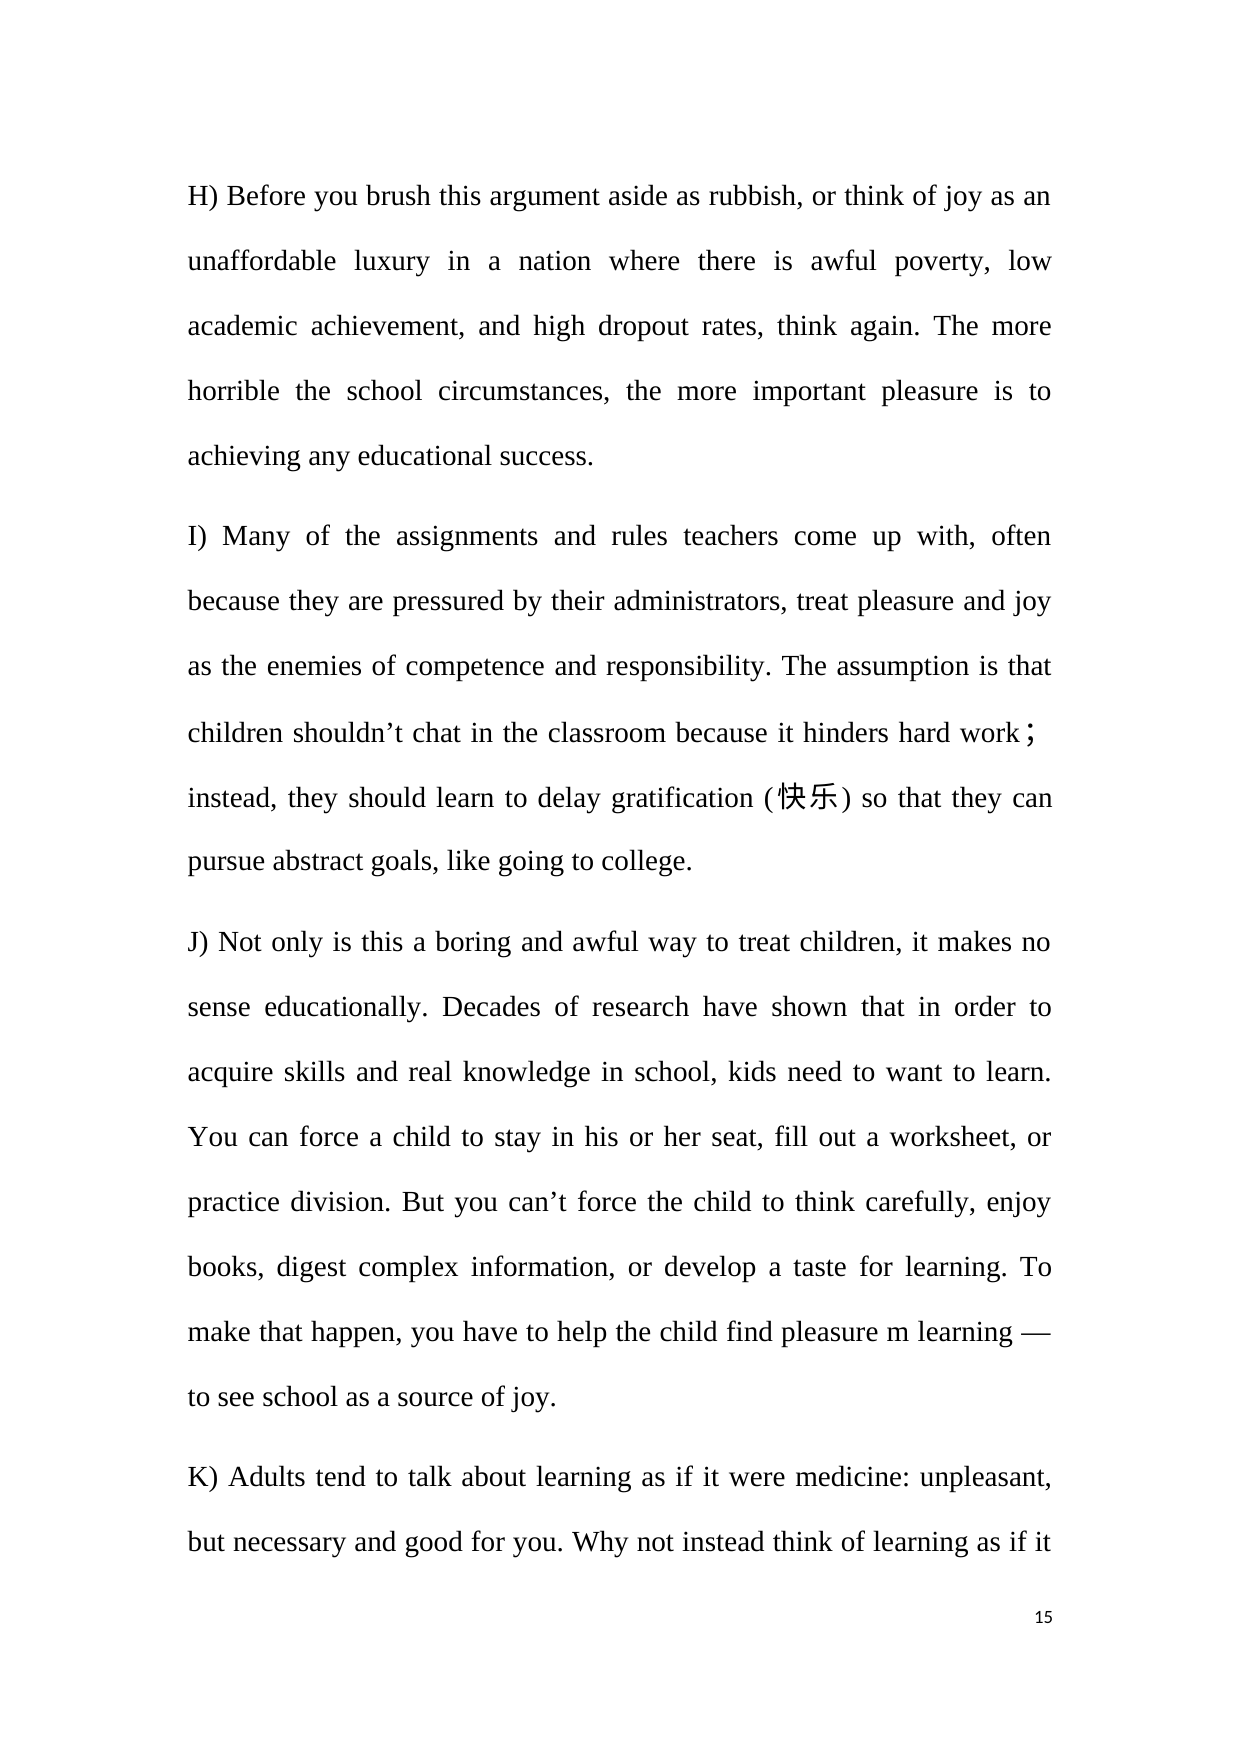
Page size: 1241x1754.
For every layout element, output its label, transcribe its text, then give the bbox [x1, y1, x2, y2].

text J) Not only is this a boring and awful way to treat children, it makes no sense educationally. Decades of research have shown that in order to acquire skills and real knowledge in school, kids need to want to learn. You can force a child to stay in his or her seat, fill out a worksheet, or practice division. But you can’t force the child to think carefully, enjoy books, digest complex information, or develop a taste for learning. To make that happen, you have to help the child find pleasure m learning — to see school as a source of joy. [187, 908, 1053, 1428]
text H) Before you brush this argument aside as rubbish, or think of joy as an unaffordable luxury in a nation where there is awful poverty, low academic achievement, and high dropout rates, think again. The more horrible the school circumstances, the more important pleasure is to achieving any educational success. [187, 162, 1053, 487]
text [187, 1444, 1053, 1574]
text I) Many of the assignments and rules teachers come up with, often because they are pressured by their administrators, treat pleasure and joy as the enemies of competence and responsibility. The assumption is that children shouldn’t chat in the classroom because it hinders hard work； instead, they should learn to delay gratification (快乐) so that they can pursue abstract goals, like going to college. [187, 503, 1053, 893]
